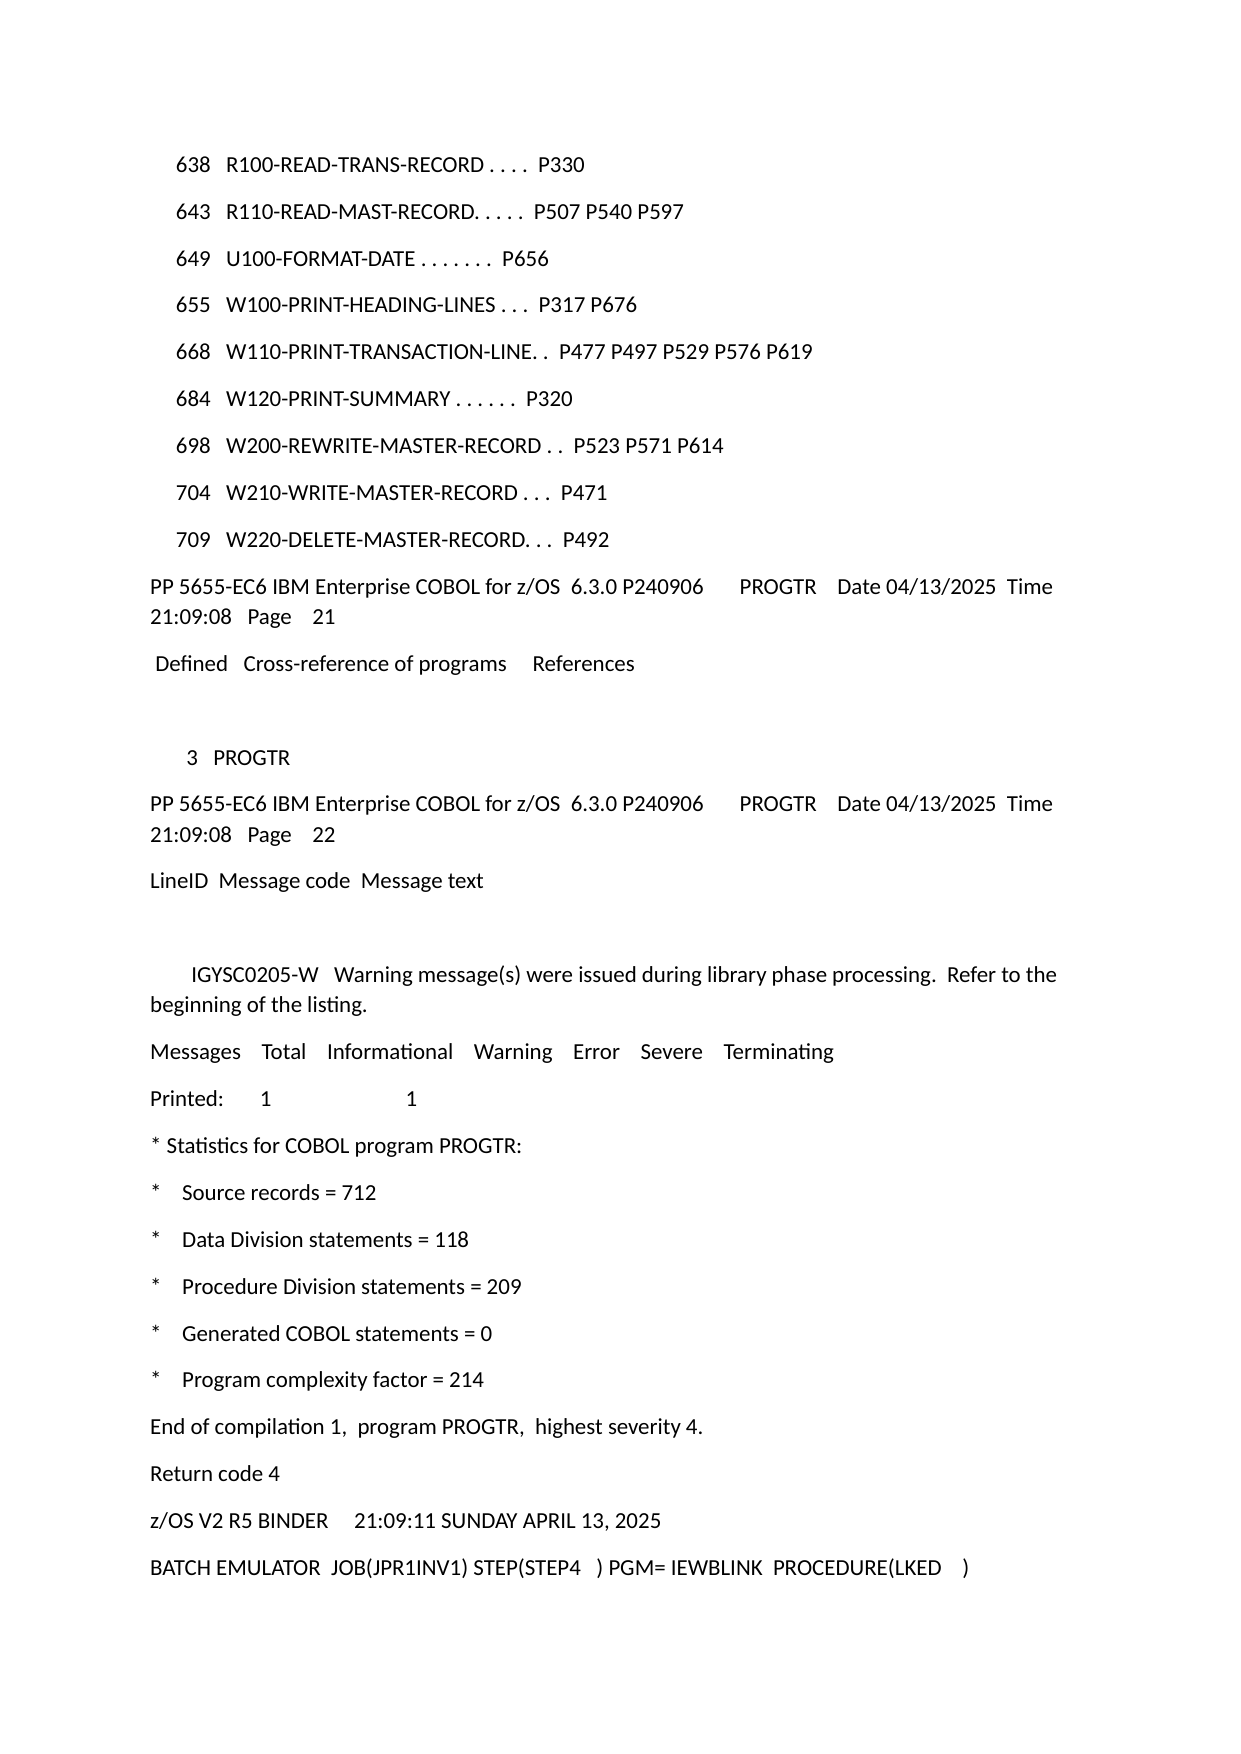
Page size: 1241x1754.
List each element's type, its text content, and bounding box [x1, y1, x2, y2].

text * Statistics for COBOL program PROGTR: [150, 1131, 1090, 1159]
text 3 PROGTR [150, 743, 1090, 771]
text Defined Cross-reference of programs References [150, 649, 1090, 677]
text z/OS V2 R5 BINDER 21:09:11 SUNDAY APRIL 13, 2025 [150, 1506, 1090, 1534]
text 698 W200-REWRITE-MASTER-RECORD . . P523 P571 P614 [150, 431, 1090, 459]
text 684 W120-PRINT-SUMMARY . . . . . . P320 [150, 384, 1090, 412]
text 649 U100-FORMAT-DATE . . . . . . . P656 [150, 244, 1090, 272]
text Return code 4 [150, 1459, 1090, 1487]
text 643 R110-READ-MAST-RECORD. . . . . P507 P540 P597 [150, 197, 1090, 225]
text End of compilation 1, program PROGTR, highest severity 4. [150, 1412, 1090, 1441]
text 655 W100-PRINT-HEADING-LINES . . . P317 P676 [150, 291, 1090, 319]
text LineID Message code Message text [150, 867, 1090, 895]
text Printed: 1 1 [150, 1084, 1090, 1112]
text Messages Total Informational Warning Error Severe Terminating [150, 1037, 1090, 1066]
text 709 W220-DELETE-MASTER-RECORD. . . P492 [150, 525, 1090, 553]
text PP 5655-EC6 IBM Enterprise COBOL for z/OS 6.3.0 P240906 PROGTR Date 04/13/2025 Time 21:09:08 Page 21 [150, 572, 1090, 630]
text * Data Division statements = 118 [150, 1225, 1090, 1253]
text BATCH EMULATOR JOB(JPR1INV1) STEP(STEP4 ) PGM= IEWBLINK PROCEDURE(LKED ) [150, 1553, 1090, 1581]
text IGYSC0205-W Warning message(s) were issued during library phase processing. Refer to the beginning of the listing. [150, 960, 1090, 1019]
text 704 W210-WRITE-MASTER-RECORD . . . P471 [150, 478, 1090, 506]
text * Program complexity factor = 214 [150, 1366, 1090, 1394]
text 668 W110-PRINT-TRANSACTION-LINE. . P477 P497 P529 P576 P619 [150, 337, 1090, 366]
text * Generated COBOL statements = 0 [150, 1319, 1090, 1347]
text PP 5655-EC6 IBM Enterprise COBOL for z/OS 6.3.0 P240906 PROGTR Date 04/13/2025 Time 21:09:08 Page 22 [150, 789, 1090, 848]
text * Source records = 712 [150, 1178, 1090, 1206]
text * Procedure Division statements = 209 [150, 1272, 1090, 1300]
text 638 R100-READ-TRANS-RECORD . . . . P330 [150, 150, 1090, 178]
